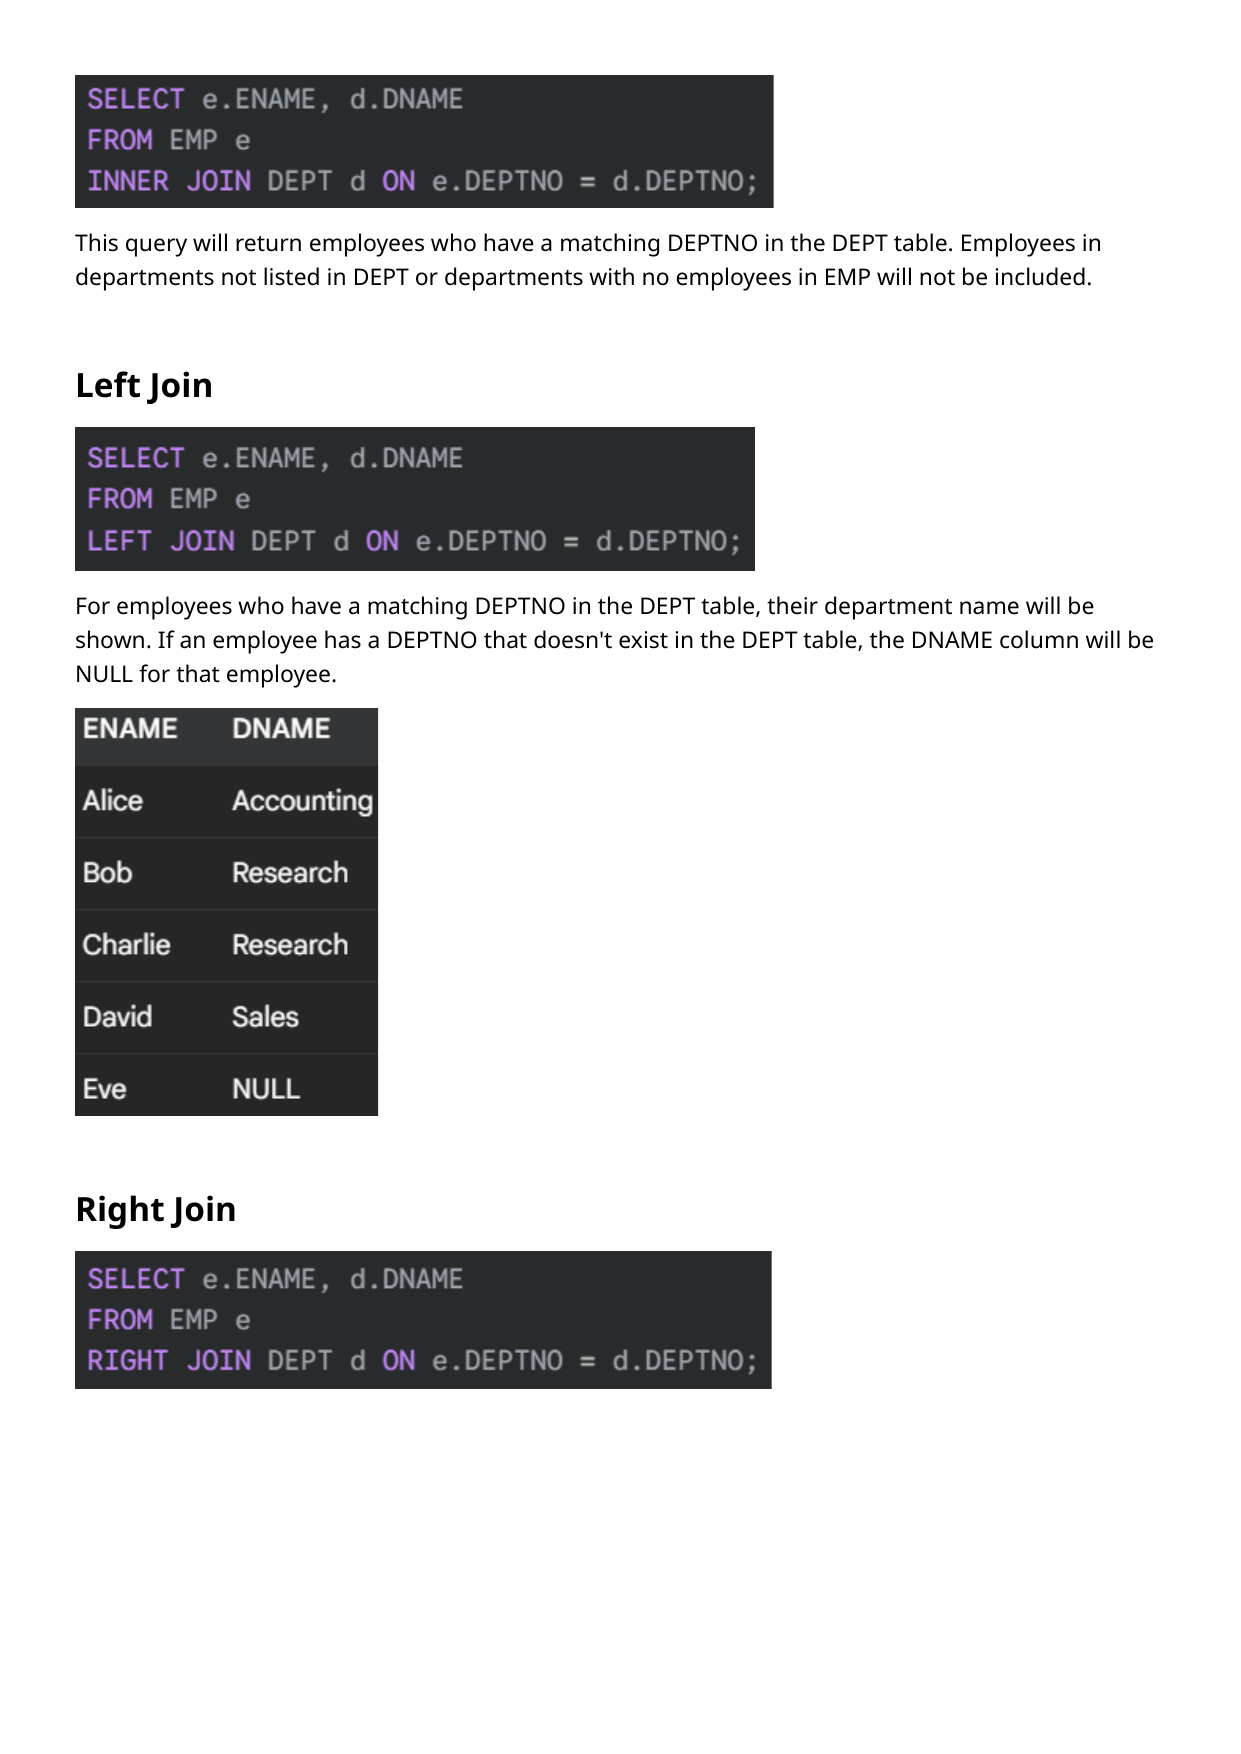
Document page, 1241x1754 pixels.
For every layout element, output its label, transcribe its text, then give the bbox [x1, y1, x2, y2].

text Right Join [75, 1186, 1165, 1231]
picture [75, 708, 379, 1116]
text Left Join [75, 362, 1165, 407]
text For employees who have a matching DEPTNO in the DEPT table, their department name will be shown. If an employee has a DEPTNO that doesn't exist in the DEPT table, the DNAME column will be NULL for that employee. [75, 590, 1165, 689]
picture [75, 1251, 772, 1389]
picture [75, 75, 774, 208]
text This query will return employees who have a matching DEPTNO in the DEPT table. Employees in departments not listed in DEPT or departments with no employees in EMP will not be included. [75, 227, 1165, 292]
picture [75, 427, 755, 571]
